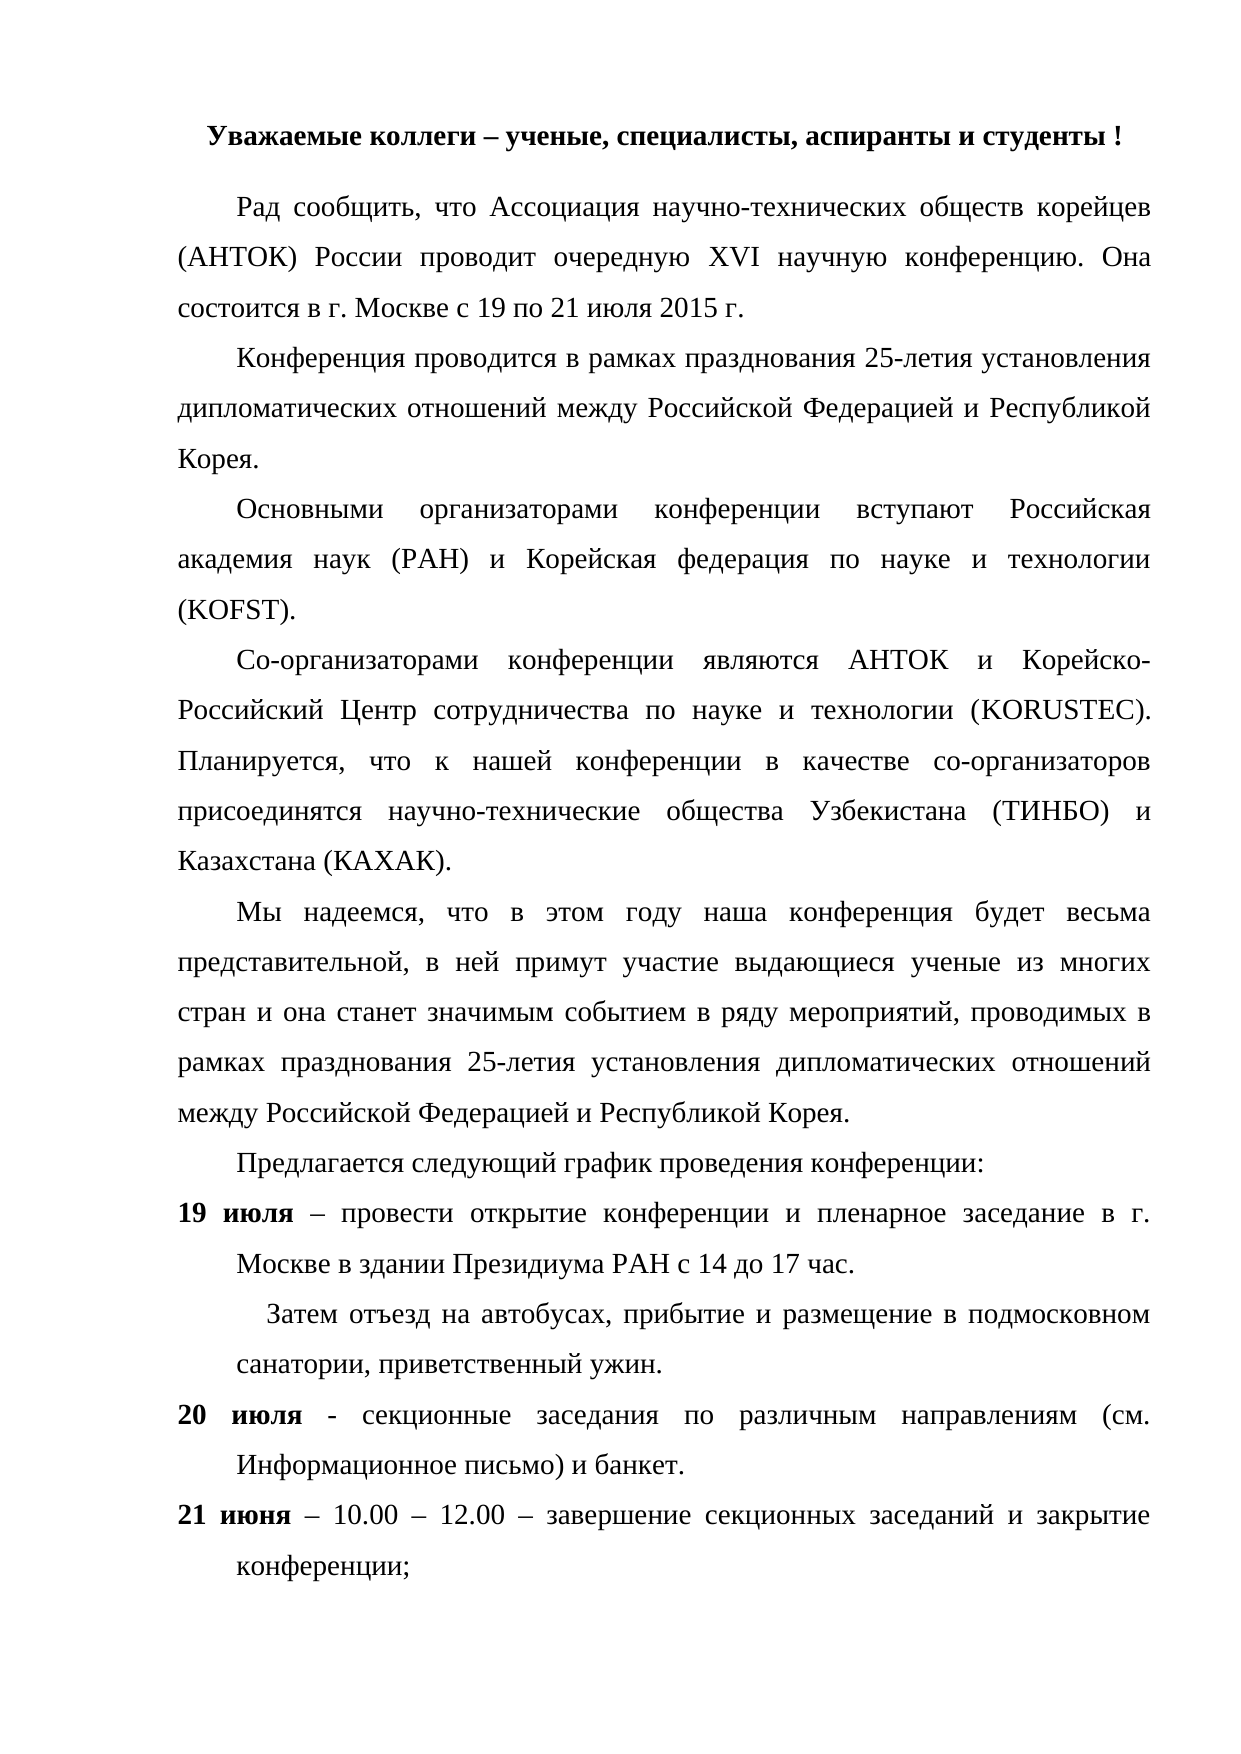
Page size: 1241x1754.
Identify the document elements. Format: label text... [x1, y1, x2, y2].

text Основными организаторами конференции вступают Российская академия наук (РАН) и Корейская федерация по науке и технологии (KOFST). [177, 491, 1152, 625]
text Рад сообщить, что Ассоциация научно-технических обществ корейцев (АНТОК) России проводит очередную XVI научную конференцию. Она состоится в г. Москве с 19 по 21 июля 2015 г. [177, 189, 1152, 323]
text Конференция проводится в рамках празднования 25-летия установления дипломатических отношений между Российской Федерацией и Республикой Корея. [177, 340, 1152, 474]
text 21 июня – 10.00 – 12.00 – завершение секционных заседаний и закрытие конференции; [177, 1497, 1152, 1581]
text 20 июля - секционные заседания по различным направлениям (см. Информационное письмо) и банкет. [177, 1397, 1152, 1481]
text Со-организаторами конференции являются АНТОК и Корейско-Российский Центр сотрудничества по науке и технологии (KORUSTEC). Планируется, что к нашей конференции в качестве со-организаторов присоединятся научно-технические общества Узбекистана (ТИНБО) и Казахстана (КАХАК). [177, 642, 1152, 877]
text Предлагается следующий график проведения конференции: [177, 1145, 1152, 1179]
text 19 июля – провести открытие конференции и пленарное заседание в г. Москве в здании Президиума РАН с 14 до 17 час. [177, 1196, 1152, 1279]
text Мы надеемся, что в этом году наша конференция будет весьма представительной, в ней примут участие выдающиеся ученые из многих стран и она станет значимым событием в ряду мероприятий, проводимых в рамках празднования 25-летия установления дипломатических отношений между Российской Федерацией и Республикой Корея. [177, 894, 1152, 1128]
text Затем отъезд на автобусах, прибытие и размещение в подмосковном санатории, приветственный ужин. [177, 1296, 1152, 1380]
text Уважаемые коллеги – ученые, специалисты, аспиранты и студенты ! [177, 118, 1152, 152]
